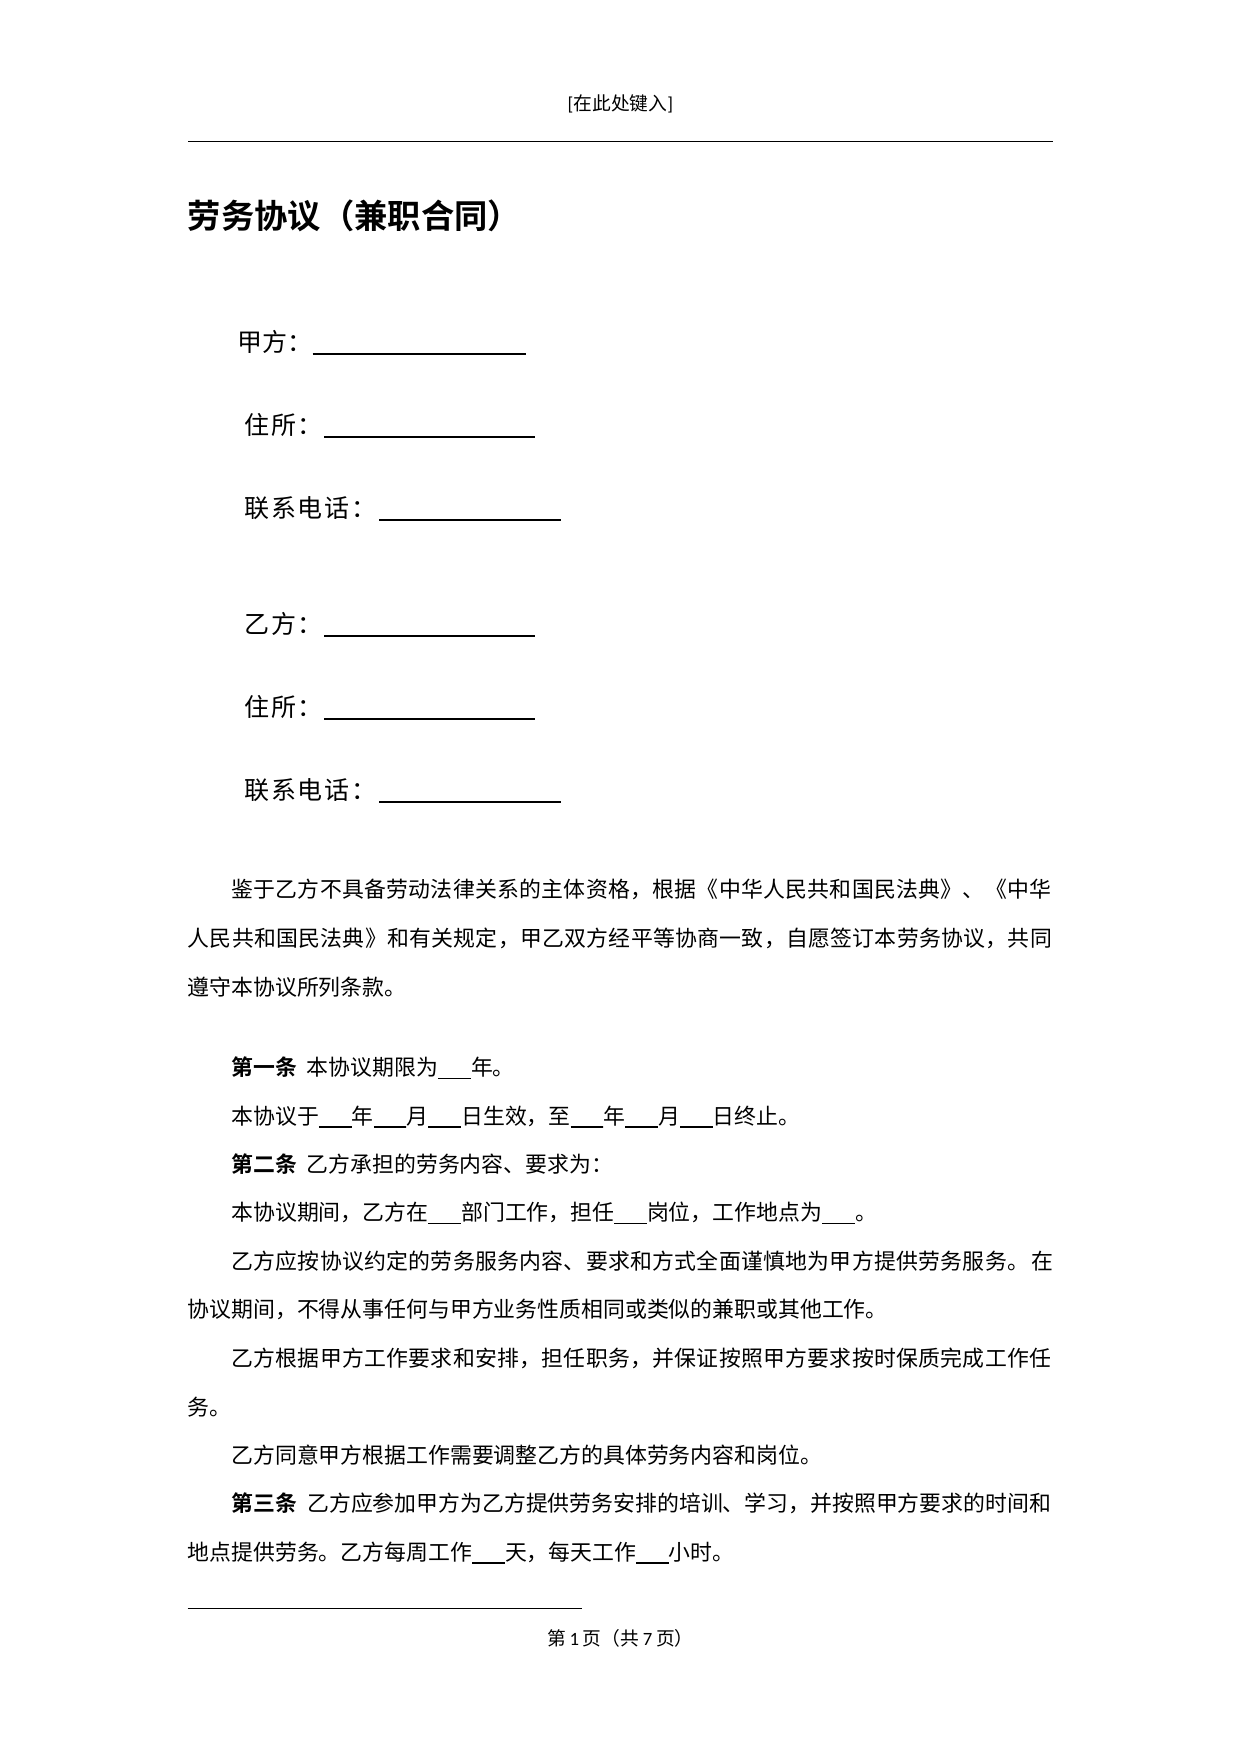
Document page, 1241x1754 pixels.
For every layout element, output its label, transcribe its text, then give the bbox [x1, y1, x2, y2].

text 甲方： [187, 308, 1053, 373]
text 第三条 乙方应参加甲方为乙方提供劳务安排的培训、学习，并按照甲方要求的时间和地点提供劳务。乙方每周工作 天，每天工作 小时。 [187, 1486, 1053, 1567]
text 乙方应按协议约定的劳务服务内容、要求和方式全面谨慎地为甲方提供劳务服务。在协议期间，不得从事任何与甲方业务性质相同或类似的兼职或其他工作。 [187, 1243, 1053, 1324]
text 联系电话： [187, 756, 1053, 821]
text 乙方： [187, 590, 1053, 655]
text 乙方同意甲方根据工作需要调整乙方的具体劳务内容和岗位。 [187, 1437, 1053, 1470]
text 本协议期间，乙方在 部门工作，担任 岗位，工作地点为 。 [187, 1195, 1053, 1227]
text 联系电话： [187, 474, 1053, 539]
text 第一条 本协议期限为 年。 [187, 1050, 1053, 1082]
subtitle 劳务协议（兼职合同） [187, 181, 1053, 246]
text 住所： [187, 673, 1053, 738]
text 乙方根据甲方工作要求和安排，担任职务，并保证按照甲方要求按时保质完成工作任务。 [187, 1340, 1053, 1422]
text 第二条 乙方承担的劳务内容、要求为： [187, 1147, 1053, 1179]
text 鉴于乙方不具备劳动法律关系的主体资格，根据《中华人民共和国民法典》、《中华人民共和国民法典》和有关规定，甲乙双方经平等协商一致，自愿签订本劳务协议，共同遵守本协议所列条款。 [187, 872, 1053, 1002]
text 住所： [187, 391, 1053, 456]
text 本协议于 年 月 日生效，至 年 月 日终止。 [187, 1098, 1053, 1131]
